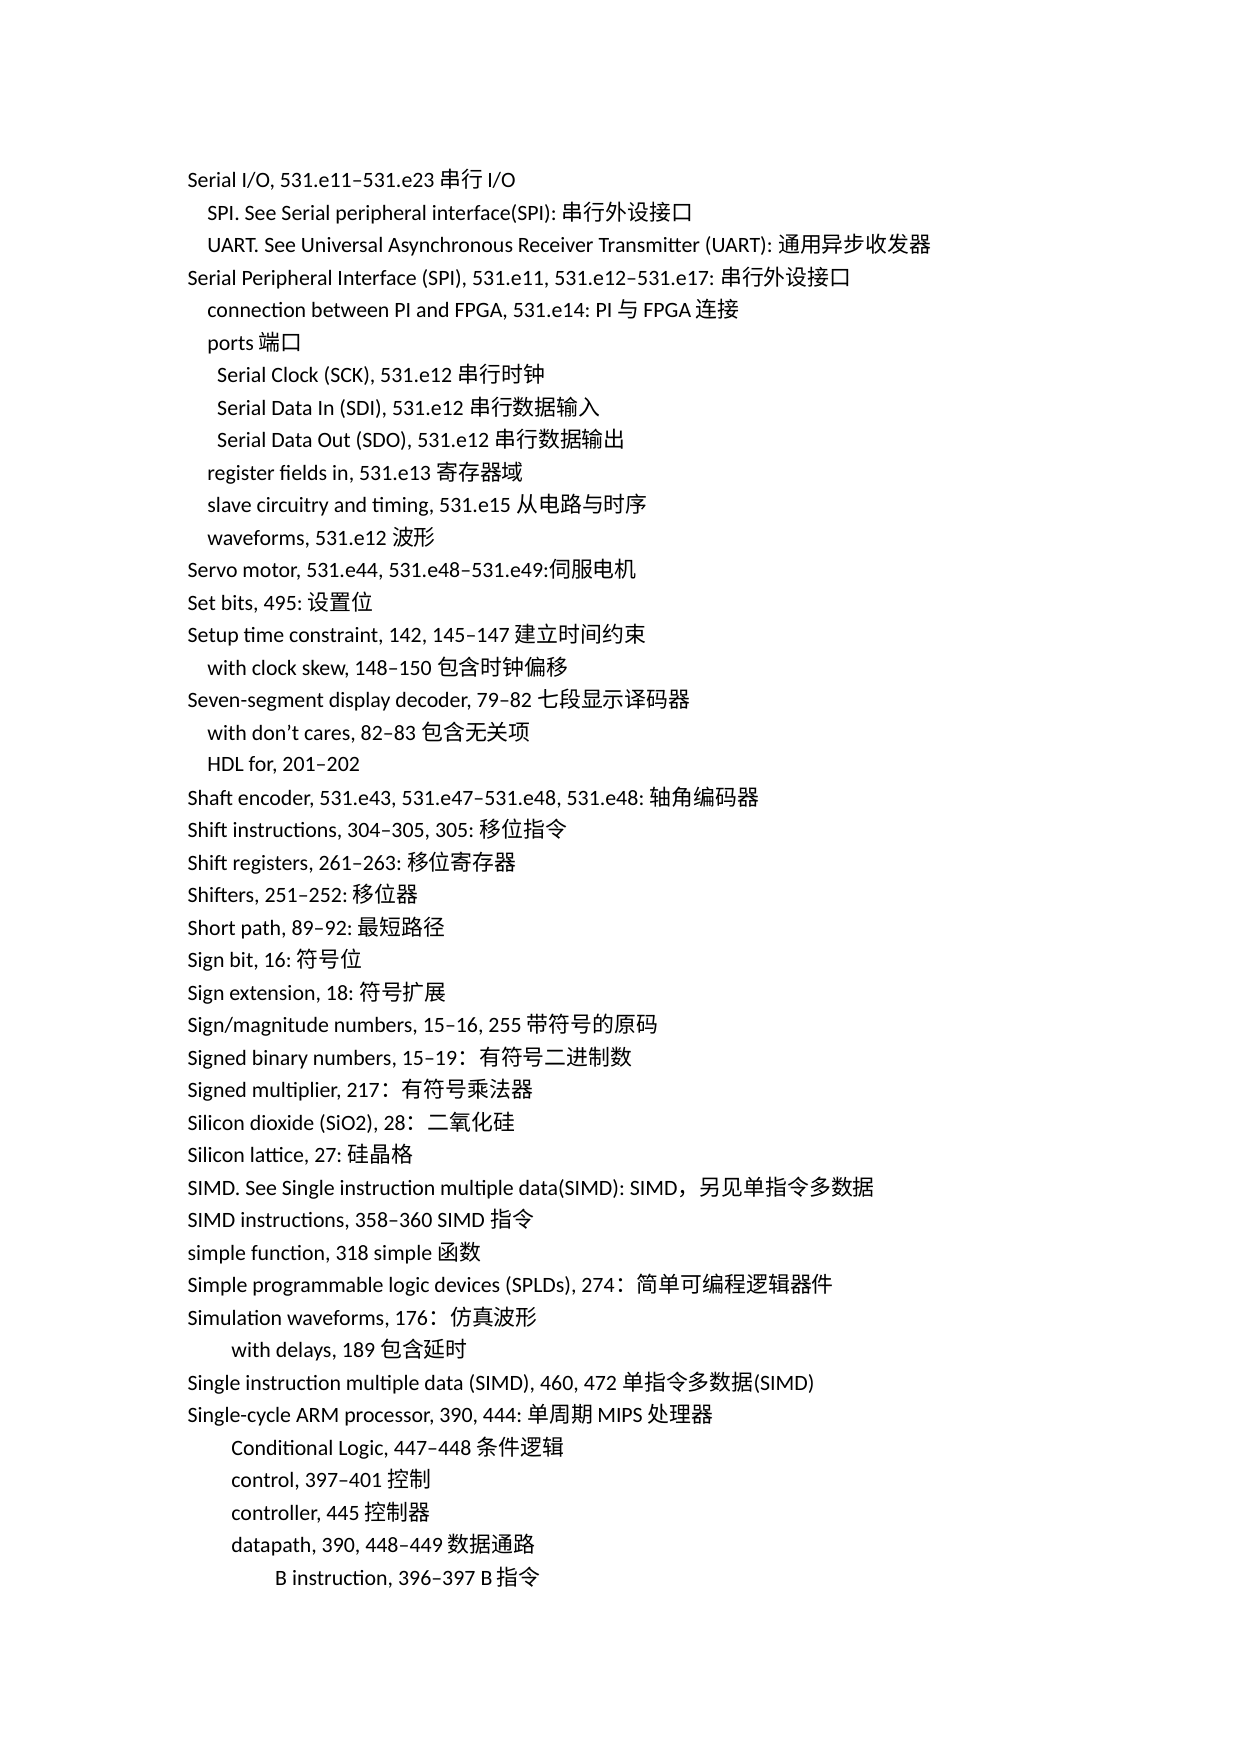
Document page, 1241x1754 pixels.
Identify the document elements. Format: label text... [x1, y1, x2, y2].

text control, 397–401 控制 [187, 1462, 1053, 1494]
text with delays, 189 包含延时 [187, 1332, 1053, 1364]
text controller, 445 控制器 [187, 1494, 1053, 1527]
text Signed binary numbers, 15–19：有符号二进制数 [187, 1039, 1053, 1072]
text HDL for, 201–202 [187, 747, 1053, 779]
text Servo motor, 531.e44, 531.e48–531.e49:伺服电机 [187, 552, 1053, 584]
text Shift instructions, 304–305, 305: 移位指令 [187, 812, 1053, 844]
text UART. See Universal Asynchronous Receiver Transmitter (UART): 通用异步收发器 [187, 227, 1053, 259]
text datapath, 390, 448–449 数据通路 [187, 1527, 1053, 1559]
text with don’t cares, 82–83 包含无关项 [187, 714, 1053, 747]
text Seven-segment display decoder, 79–82 七段显示译码器 [187, 682, 1053, 714]
text B instruction, 396–397 B指令 [231, 1559, 1053, 1592]
text Serial Data In (SDI), 531.e12 串行数据输入 [187, 389, 1053, 422]
text Shifters, 251–252: 移位器 [187, 877, 1053, 909]
text Sign bit, 16: 符号位 [187, 942, 1053, 974]
text Simulation waveforms, 176：仿真波形 [187, 1299, 1053, 1332]
text Simple programmable logic devices (SPLDs), 274：简单可编程逻辑器件 [187, 1267, 1053, 1299]
text Serial Clock (SCK), 531.e12 串行时钟 [187, 357, 1053, 389]
text waveforms, 531.e12 波形 [187, 519, 1053, 552]
text Short path, 89–92: 最短路径 [187, 909, 1053, 942]
text Serial Peripheral Interface (SPI), 531.e11, 531.e12–531.e17: 串行外设接口 [187, 259, 1053, 292]
text with clock skew, 148–150 包含时钟偏移 [187, 649, 1053, 682]
text connection between PI and FPGA, 531.e14: PI与FPGA连接 [187, 292, 1053, 324]
text Sign/magnitude numbers, 15–16, 255 带符号的原码 [187, 1007, 1053, 1039]
text SPI. See Serial peripheral interface(SPI): 串行外设接口 [187, 194, 1053, 227]
text register fields in, 531.e13 寄存器域 [187, 454, 1053, 487]
text SIMD. See Single instruction multiple data(SIMD): SIMD，另见单指令多数据 [187, 1169, 1053, 1202]
text Signed multiplier, 217：有符号乘法器 [187, 1072, 1053, 1104]
text Shaft encoder, 531.e43, 531.e47–531.e48, 531.e48: 轴角编码器 [187, 779, 1053, 812]
text Single instruction multiple data (SIMD), 460, 472 单指令多数据(SIMD) [187, 1364, 1053, 1397]
text ports 端口 [187, 324, 1053, 357]
text simple function, 318 simple 函数 [187, 1234, 1053, 1267]
text SIMD instructions, 358–360 SIMD 指令 [187, 1202, 1053, 1234]
text Setup time constraint, 142, 145–147 建立时间约束 [187, 617, 1053, 649]
text Set bits, 495: 设置位 [187, 584, 1053, 617]
text Silicon lattice, 27: 硅晶格 [187, 1137, 1053, 1169]
text Serial I/O, 531.e11–531.e23串行I/O [187, 162, 1053, 194]
text Silicon dioxide (SiO2), 28：二氧化硅 [187, 1104, 1053, 1137]
text Sign extension, 18: 符号扩展 [187, 974, 1053, 1007]
text slave circuitry and timing, 531.e15 从电路与时序 [187, 487, 1053, 519]
text Serial Data Out (SDO), 531.e12 串行数据输出 [187, 422, 1053, 454]
text Shift registers, 261–263: 移位寄存器 [187, 844, 1053, 877]
text Single-cycle ARM processor, 390, 444: 单周期MIPS处理器 [187, 1397, 1053, 1429]
text Conditional Logic, 447–448 条件逻辑 [187, 1429, 1053, 1462]
